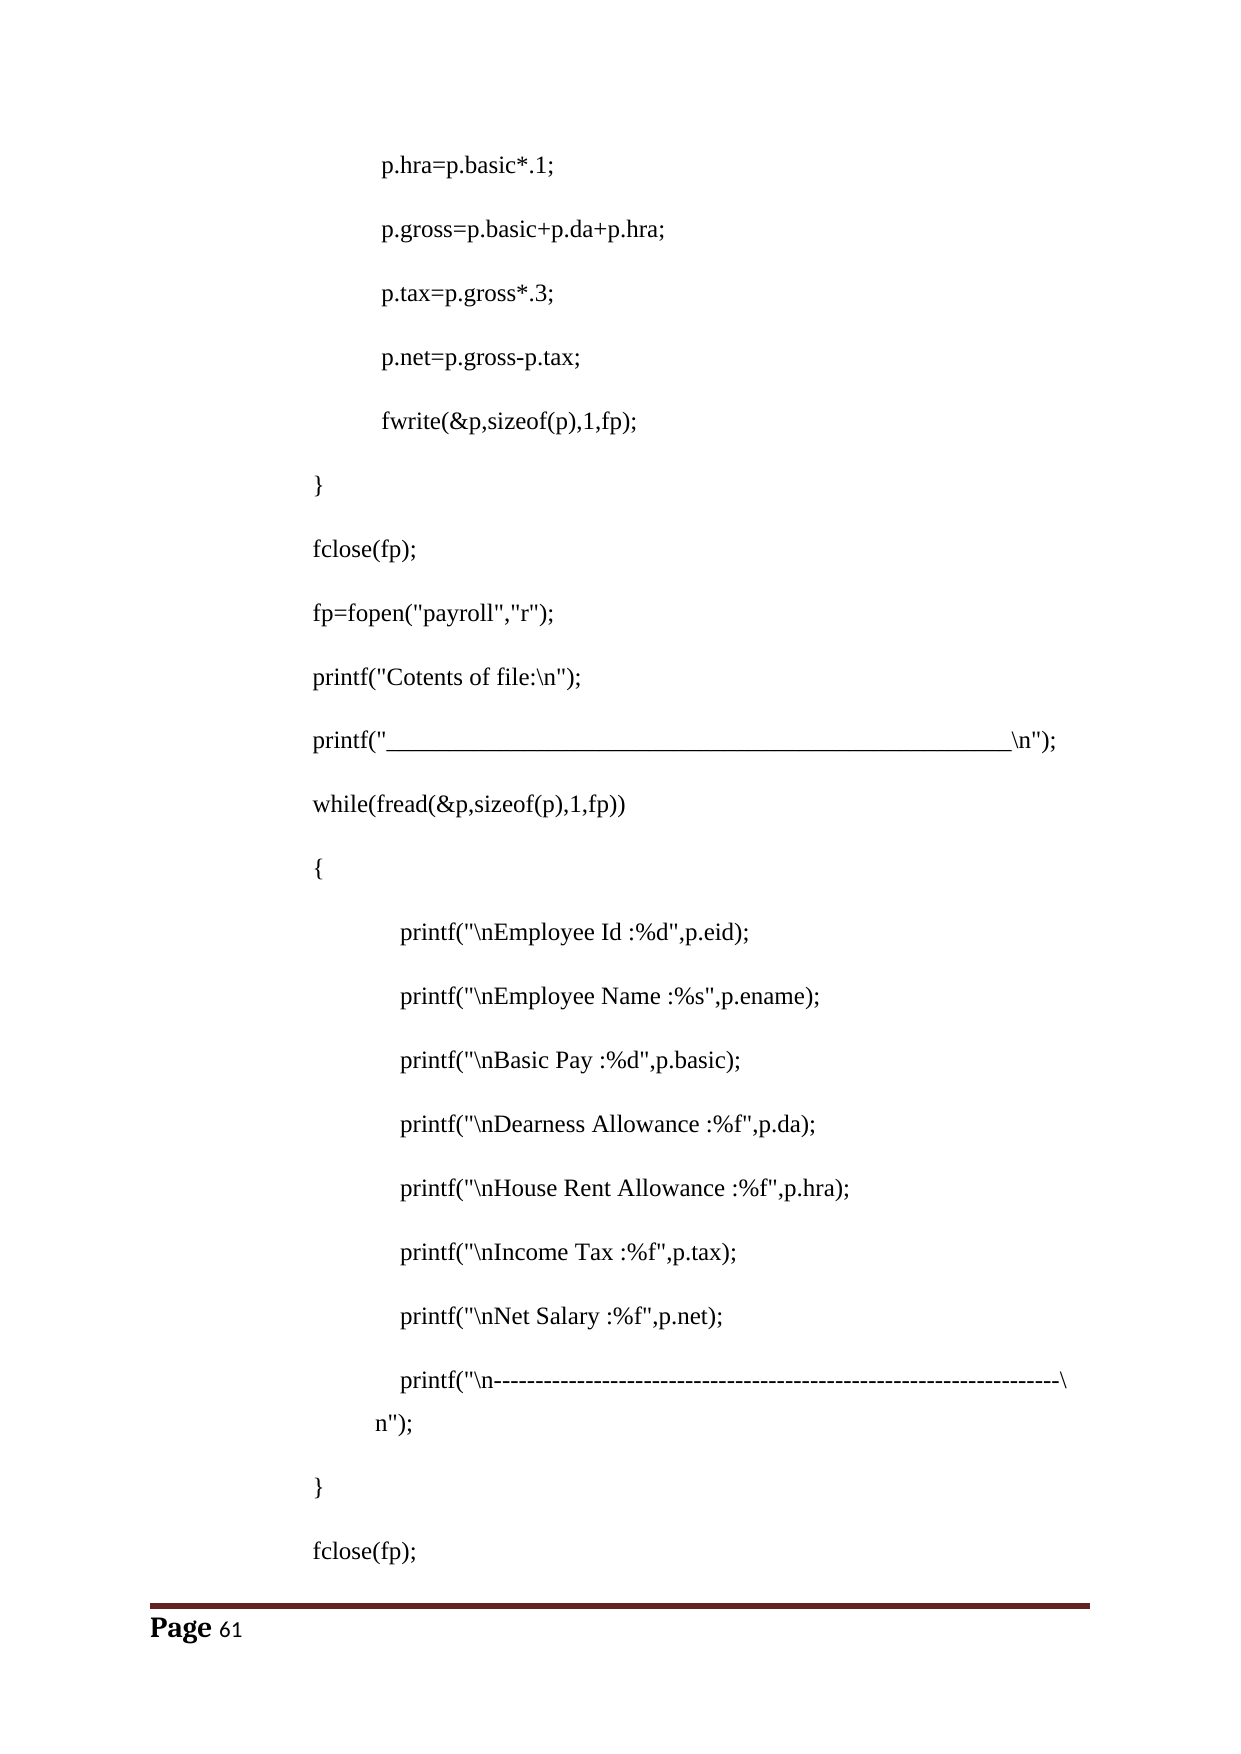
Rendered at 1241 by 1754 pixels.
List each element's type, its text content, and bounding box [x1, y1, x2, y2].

text while(fread(&p,sizeof(p),1,fp)) [300, 789, 1090, 818]
text printf("\n--------------------------------------------------------------------\n"); [375, 1365, 1090, 1437]
text { [300, 853, 1090, 882]
text printf("\nIncome Tax :%f",p.tax); [375, 1237, 1090, 1266]
text printf("\nNet Salary :%f",p.net); [375, 1301, 1090, 1330]
text p.net=p.gross-p.tax; [356, 342, 1090, 371]
text printf("\nHouse Rent Allowance :%f",p.hra); [375, 1173, 1090, 1202]
text printf("\nDearness Allowance :%f",p.da); [375, 1109, 1090, 1138]
text fclose(fp); [300, 534, 1090, 562]
text printf("\nEmployee Name :%s",p.ename); [375, 981, 1090, 1010]
text p.hra=p.basic*.1; [356, 150, 1090, 179]
text p.gross=p.basic+p.da+p.hra; [356, 214, 1090, 243]
text fclose(fp); [300, 1536, 1090, 1565]
text } [300, 470, 1090, 498]
text } [300, 1472, 1090, 1501]
text printf("\nBasic Pay :%d",p.basic); [375, 1045, 1090, 1074]
text printf("\nEmployee Id :%d",p.eid); [375, 917, 1090, 946]
text fwrite(&p,sizeof(p),1,fp); [356, 406, 1090, 434]
text p.tax=p.gross*.3; [356, 278, 1090, 307]
text fp=fopen("payroll","r"); [300, 598, 1090, 626]
text printf("Cotents of file:\n"); [300, 662, 1090, 690]
text printf("__________________________________________________\n"); [300, 726, 1090, 754]
